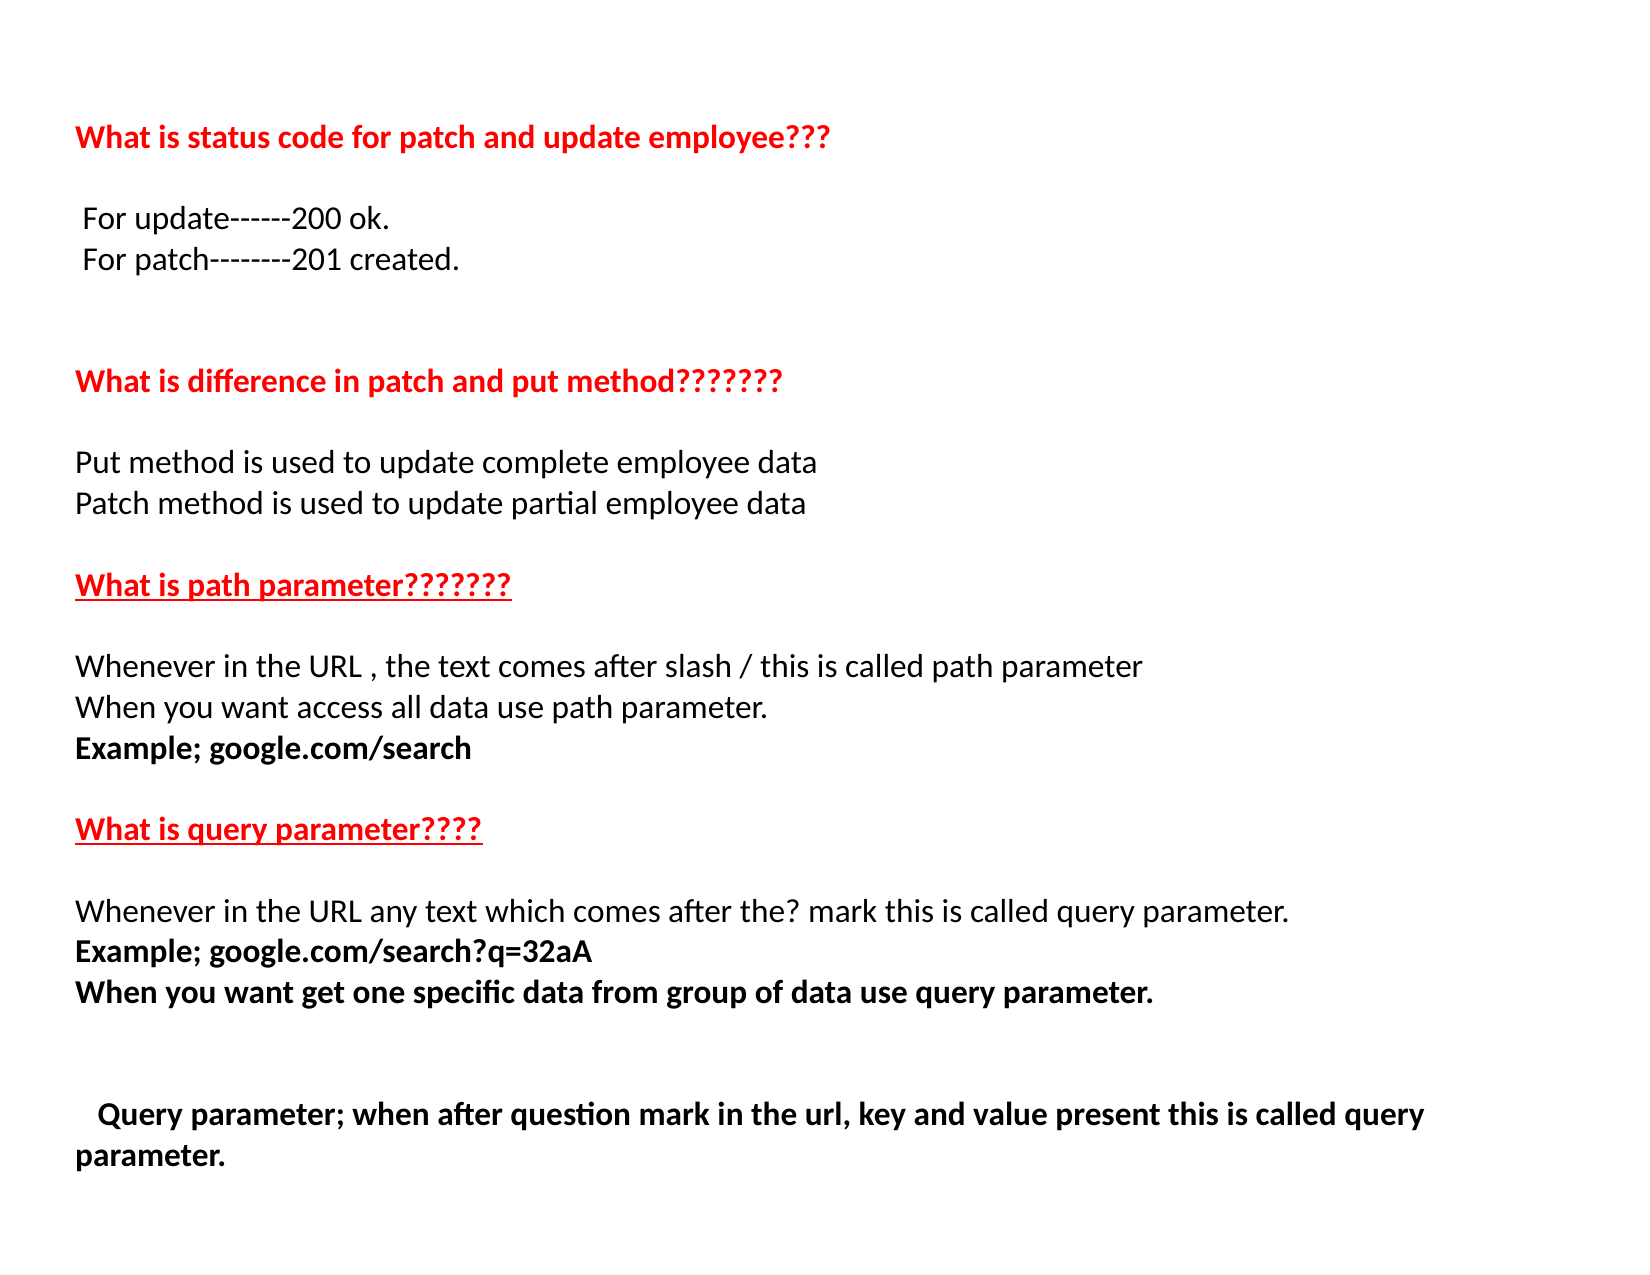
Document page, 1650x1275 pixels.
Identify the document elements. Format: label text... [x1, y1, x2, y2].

text Example; google.com/search?q=32aA [75, 930, 1575, 971]
text For patch--------201 created. [75, 238, 1575, 279]
text Patch method is used to update partial employee data [75, 482, 1575, 523]
text Query parameter; when after question mark in the url, key and value present this is called query parameter. [75, 1093, 1575, 1175]
text What is difference in patch and put method??????? [75, 360, 1575, 401]
text When you want access all data use path parameter. [75, 686, 1575, 727]
text Put method is used to update complete employee data [75, 442, 1575, 482]
text What is status code for patch and update employee??? [75, 116, 1575, 156]
text What is query parameter???? [75, 808, 1575, 849]
text What is path parameter??????? [75, 564, 1575, 604]
text Example; google.com/search [75, 727, 1575, 767]
text Whenever in the URL any text which comes after the? mark this is called query parameter. [75, 889, 1575, 930]
text For update------200 ok. [75, 197, 1575, 238]
text Whenever in the URL , the text comes after slash / this is called path parameter [75, 645, 1575, 686]
text When you want get one specific data from group of data use query parameter. [75, 971, 1575, 1012]
